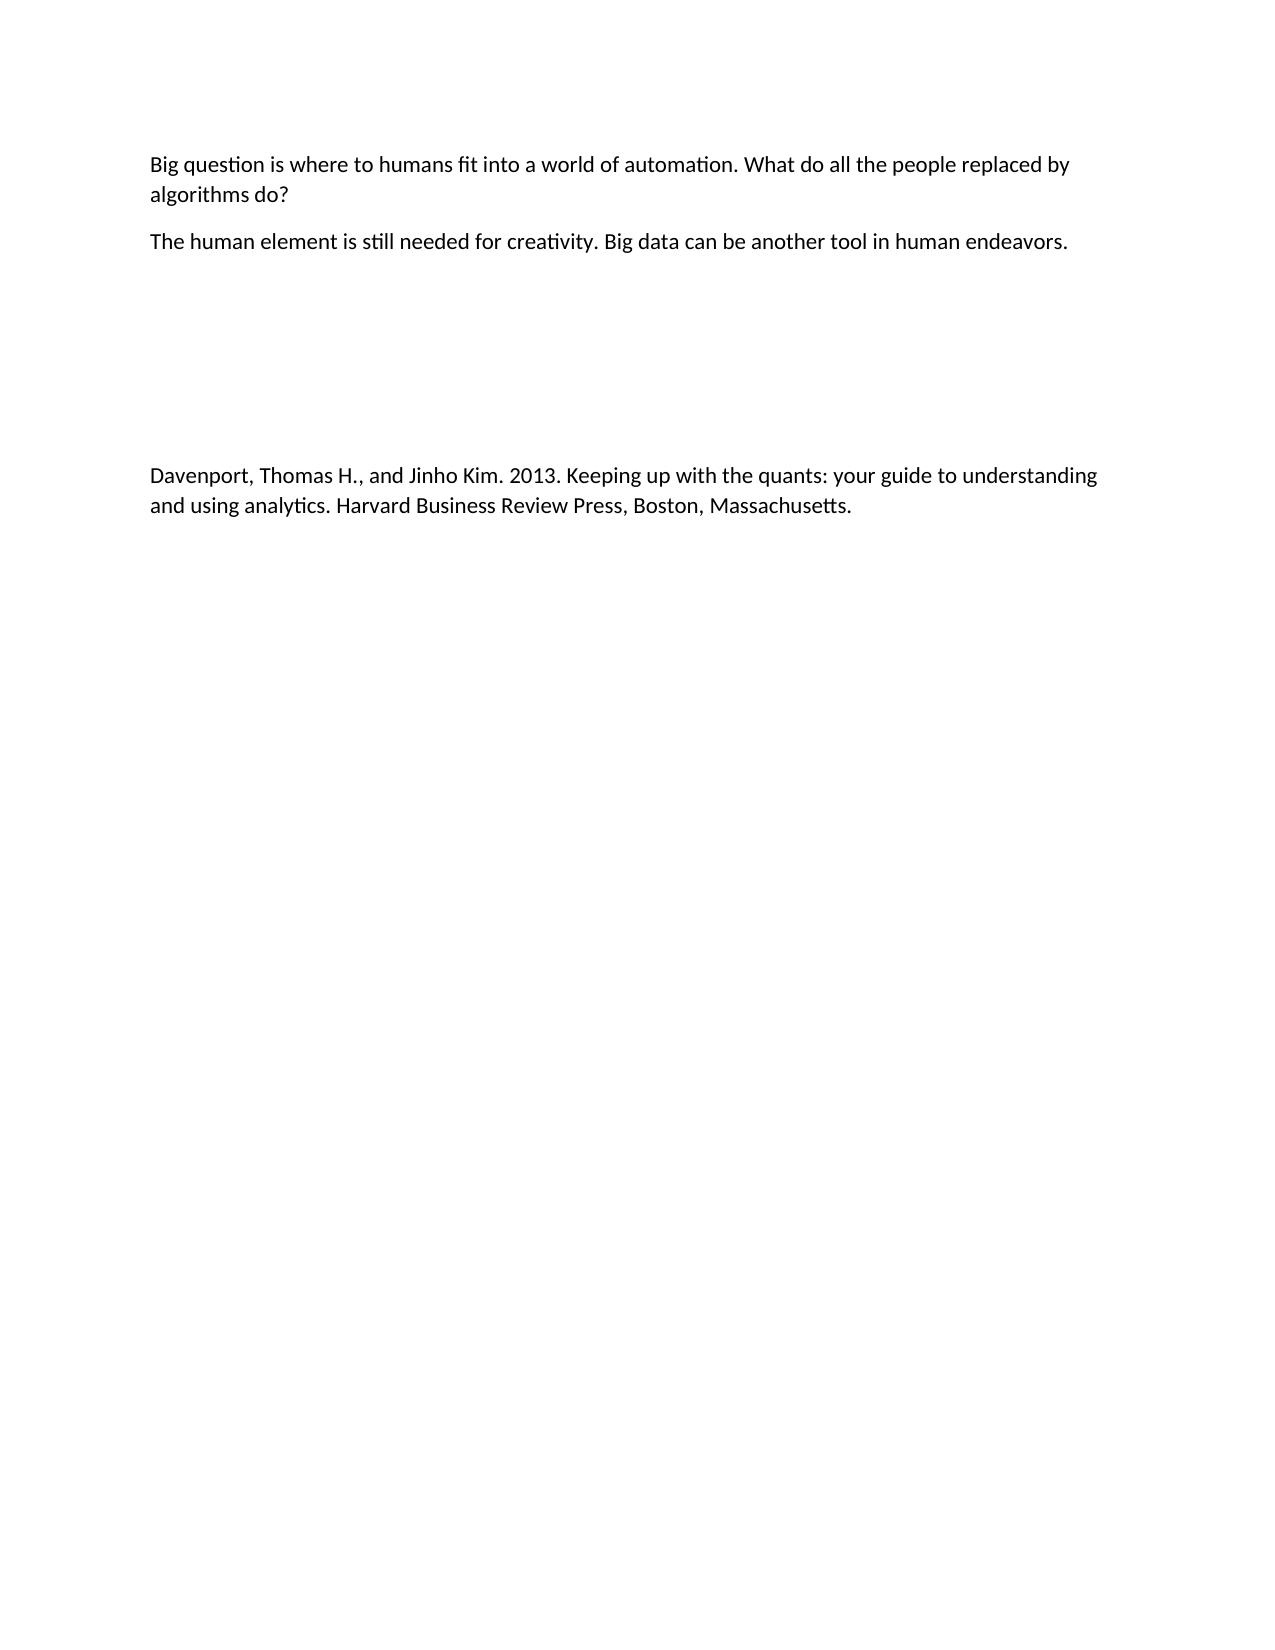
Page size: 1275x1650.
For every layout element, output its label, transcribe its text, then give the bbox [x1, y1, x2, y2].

text The human element is still needed for creativity. Big data can be another tool in human endeavors. [150, 227, 1125, 255]
text Big question is where to humans fit into a world of automation. What do all the people replaced by algorithms do? [150, 150, 1125, 208]
text Davenport, Thomas H., and Jinho Kim. 2013. Keeping up with the quants: your guide to understanding and using analytics. Harvard Business Review Press, Boston, Massachusetts. [150, 461, 1125, 520]
